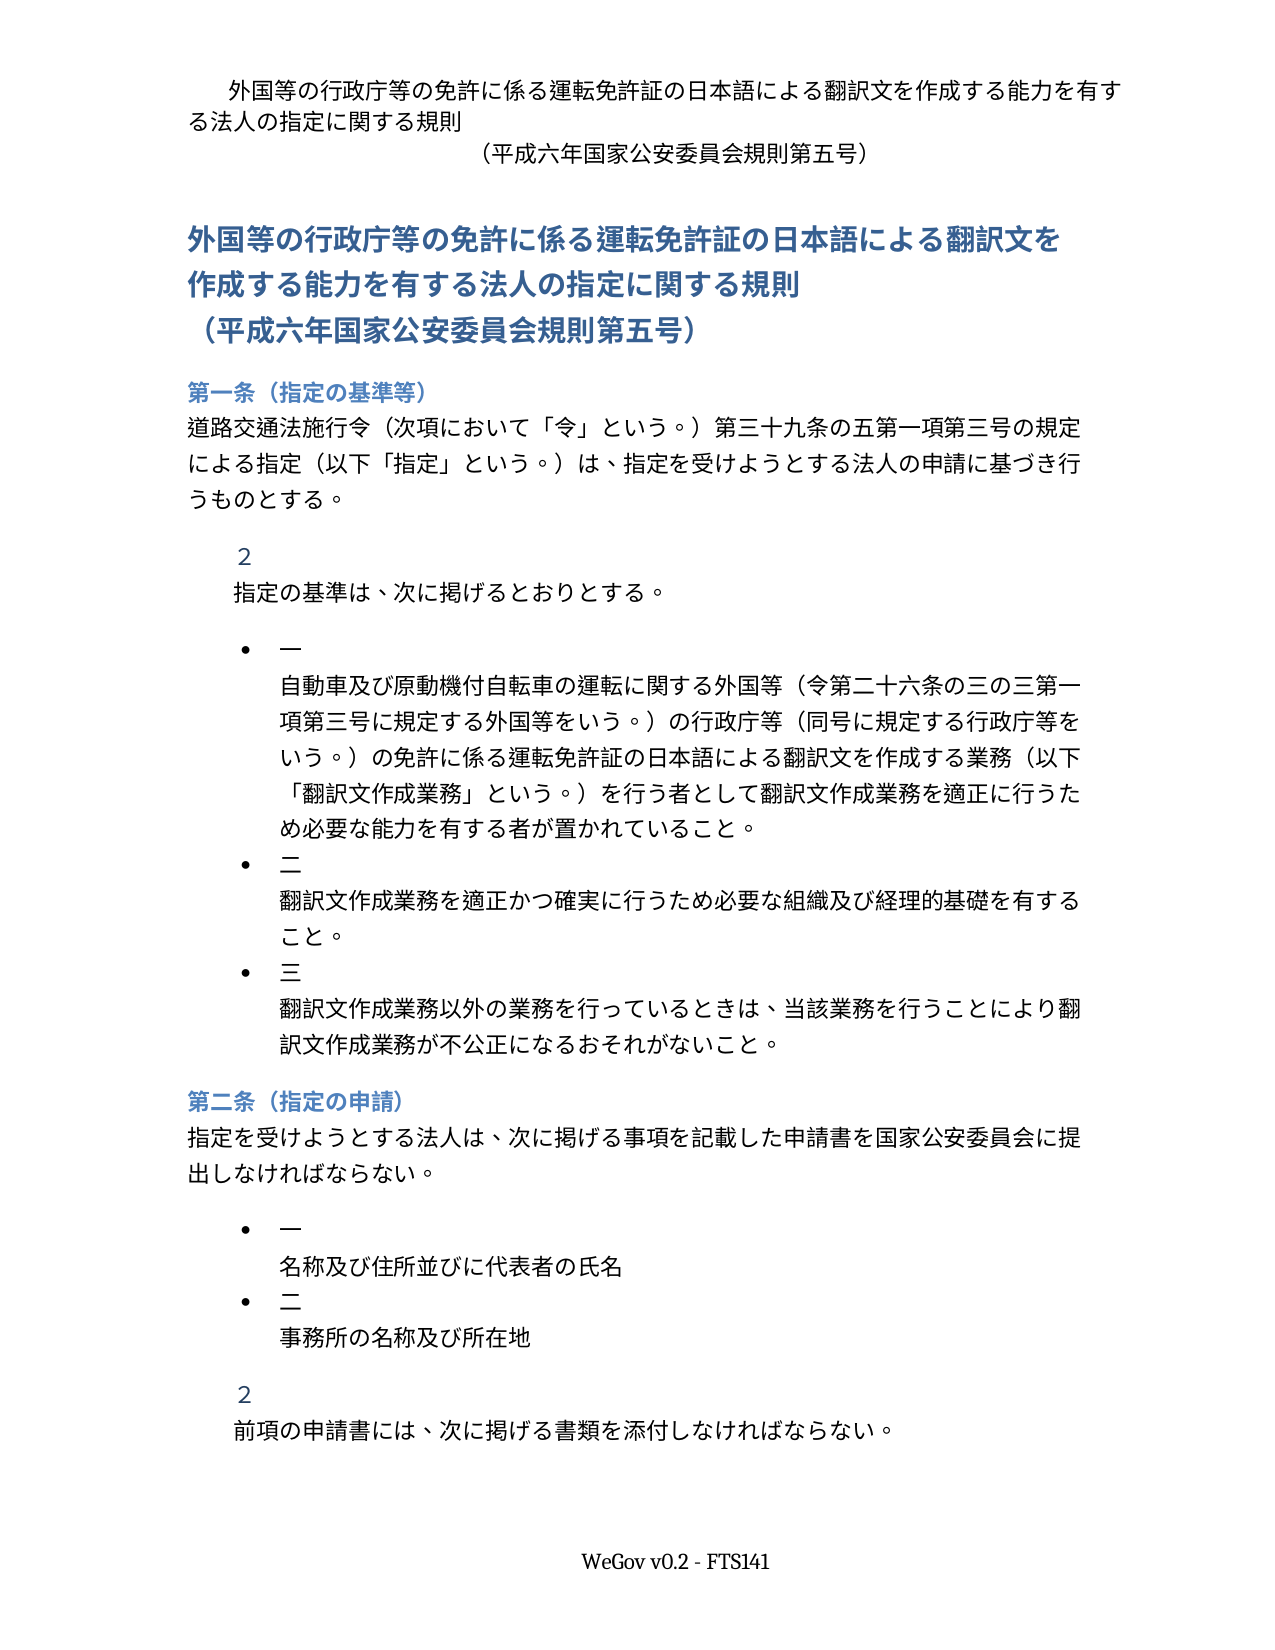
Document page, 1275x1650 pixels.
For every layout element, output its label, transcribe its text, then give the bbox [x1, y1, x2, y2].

list 二 事務所の名称及び所在地 [242, 1286, 1087, 1353]
subtitle 第二条（指定の申請） [187, 1086, 1087, 1117]
subtitle 外国等の行政庁等の免許に係る運転免許証の日本語による翻訳文を作成する能力を有する法人の指定に関する規則 （平成六年国家公安委員会規則第五号） [187, 219, 1087, 350]
subtitle 第一条（指定の基準等） [187, 376, 1087, 408]
text 指定を受けようとする法人は、次に掲げる事項を記載した申請書を国家公安委員会に提出しなければならない。 [187, 1122, 1087, 1189]
list 三 翻訳文作成業務以外の業務を行っているときは、当該業務を行うことにより翻訳文作成業務が不公正になるおそれがないこと。 [242, 957, 1087, 1060]
text 指定の基準は、次に掲げるとおりとする。 [233, 577, 1087, 608]
list 二 翻訳文作成業務を適正かつ確実に行うため必要な組織及び経理的基礎を有すること。 [242, 849, 1087, 952]
text 道路交通法施行令（次項において「令」という。）第三十九条の五第一項第三号の規定による指定（以下「指定」という。）は、指定を受けようとする法人の申請に基づき行うものとする。 [187, 412, 1087, 516]
subtitle ２ [233, 541, 1087, 572]
subtitle ２ [233, 1379, 1087, 1410]
list 一 名称及び住所並びに代表者の氏名 [242, 1214, 1087, 1282]
text 前項の申請書には、次に掲げる書類を添付しなければならない。 [233, 1415, 1087, 1446]
list 一 自動車及び原動機付自転車の運転に関する外国等（令第二十六条の三の三第一項第三号に規定する外国等をいう。）の行政庁等（同号に規定する行政庁等をいう。）の免許に係る運転免許証の日本語による翻訳文を作成する業務（以下「翻訳文作成業務」という。）を行う者として翻訳文作成業務を適正に行うため必要な能力を有する者が置かれていること。 [242, 634, 1087, 845]
